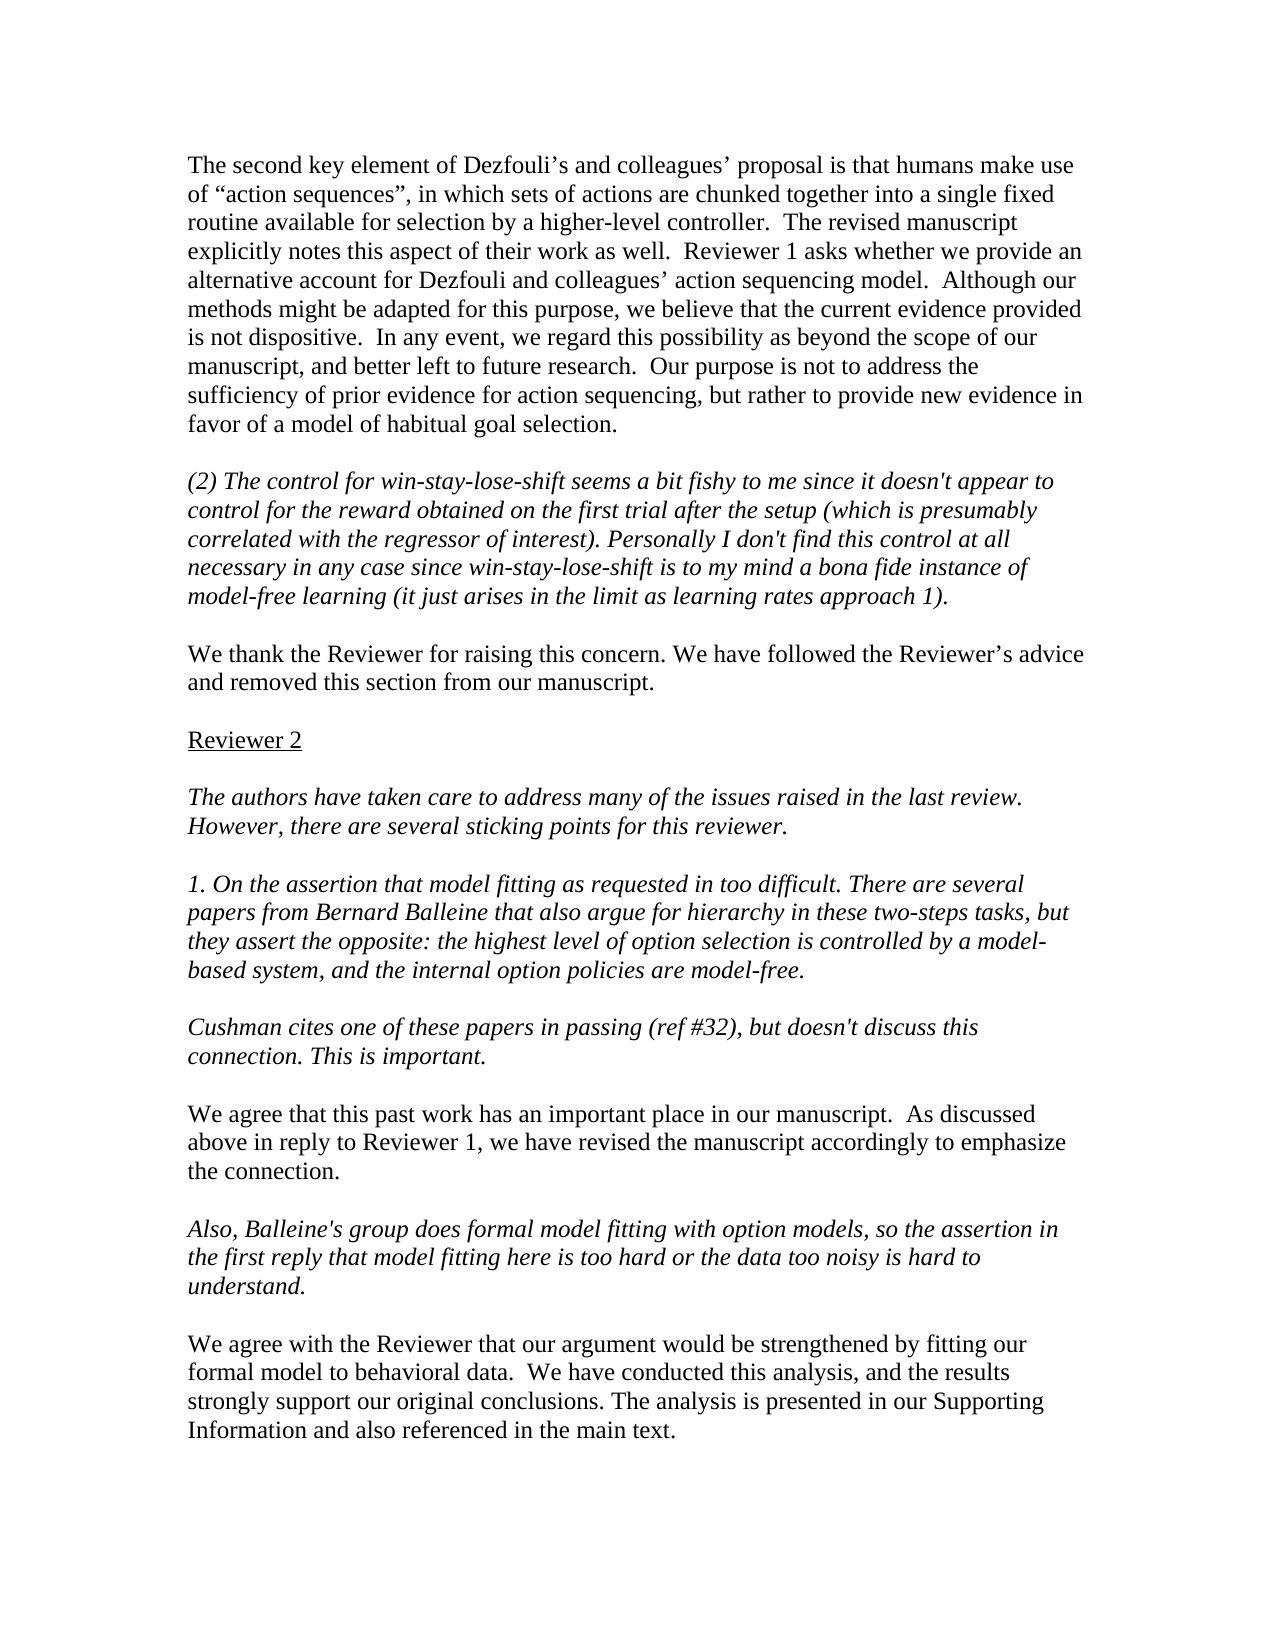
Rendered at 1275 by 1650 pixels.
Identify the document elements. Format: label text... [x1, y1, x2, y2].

text We agree with the Reviewer that our argument would be strengthened by fitting our formal model to behavioral data. We have conducted this analysis, and the results strongly support our original conclusions. The analysis is presented in our Supporting Information and also referenced in the main text. [187, 1329, 1087, 1444]
text 1. On the assertion that model fitting as requested in too difficult. There are several papers from Bernard Balleine that also argue for hierarchy in these two-steps tasks, but they assert the opposite: the highest level of option selection is controlled by a model-based system, and the internal option policies are model-free. [187, 869, 1087, 984]
text We thank the Reviewer for raising this concern. We have followed the Reviewer’s advice and removed this section from our manuscript. [187, 639, 1087, 696]
text The authors have taken care to address many of the issues raised in the last review. However, there are several sticking points for this reviewer. [187, 782, 1087, 840]
text Cushman cites one of these papers in passing (ref #32), but doesn't discuss this connection. This is important. [187, 1012, 1087, 1070]
text Reviewer 2 [187, 725, 1087, 754]
text (2) The control for win-stay-lose-shift seems a bit fishy to me since it doesn't appear to control for the reward obtained on the first trial after the setup (which is presumably correlated with the regressor of interest). Personally I don't find this control at all necessary in any case since win-stay-lose-shift is to my mind a bona fide instance of model-free learning (it just arises in the limit as learning rates approach 1). [187, 466, 1087, 610]
text We agree that this past work has an important place in our manuscript. As discussed above in reply to Reviewer 1, we have revised the manuscript accordingly to emphasize the connection. [187, 1099, 1087, 1185]
text Also, Balleine's group does formal model fitting with option models, so the assertion in the first reply that model fitting here is too hard or the data too noisy is hard to understand. [187, 1214, 1087, 1300]
text The second key element of Dezfouli’s and colleagues’ proposal is that humans make use of “action sequences”, in which sets of actions are chunked together into a single fixed routine available for selection by a higher-level controller. The revised manuscript explicitly notes this aspect of their work as well. Reviewer 1 asks whether we provide an alternative account for Dezfouli and colleagues’ action sequencing model. Although our methods might be adapted for this purpose, we believe that the current evidence provided is not dispositive. In any event, we regard this possibility as beyond the scope of our manuscript, and better left to future research. Our purpose is not to address the sufficiency of prior evidence for action sequencing, but rather to provide new evidence in favor of a model of habitual goal selection. [187, 150, 1087, 437]
